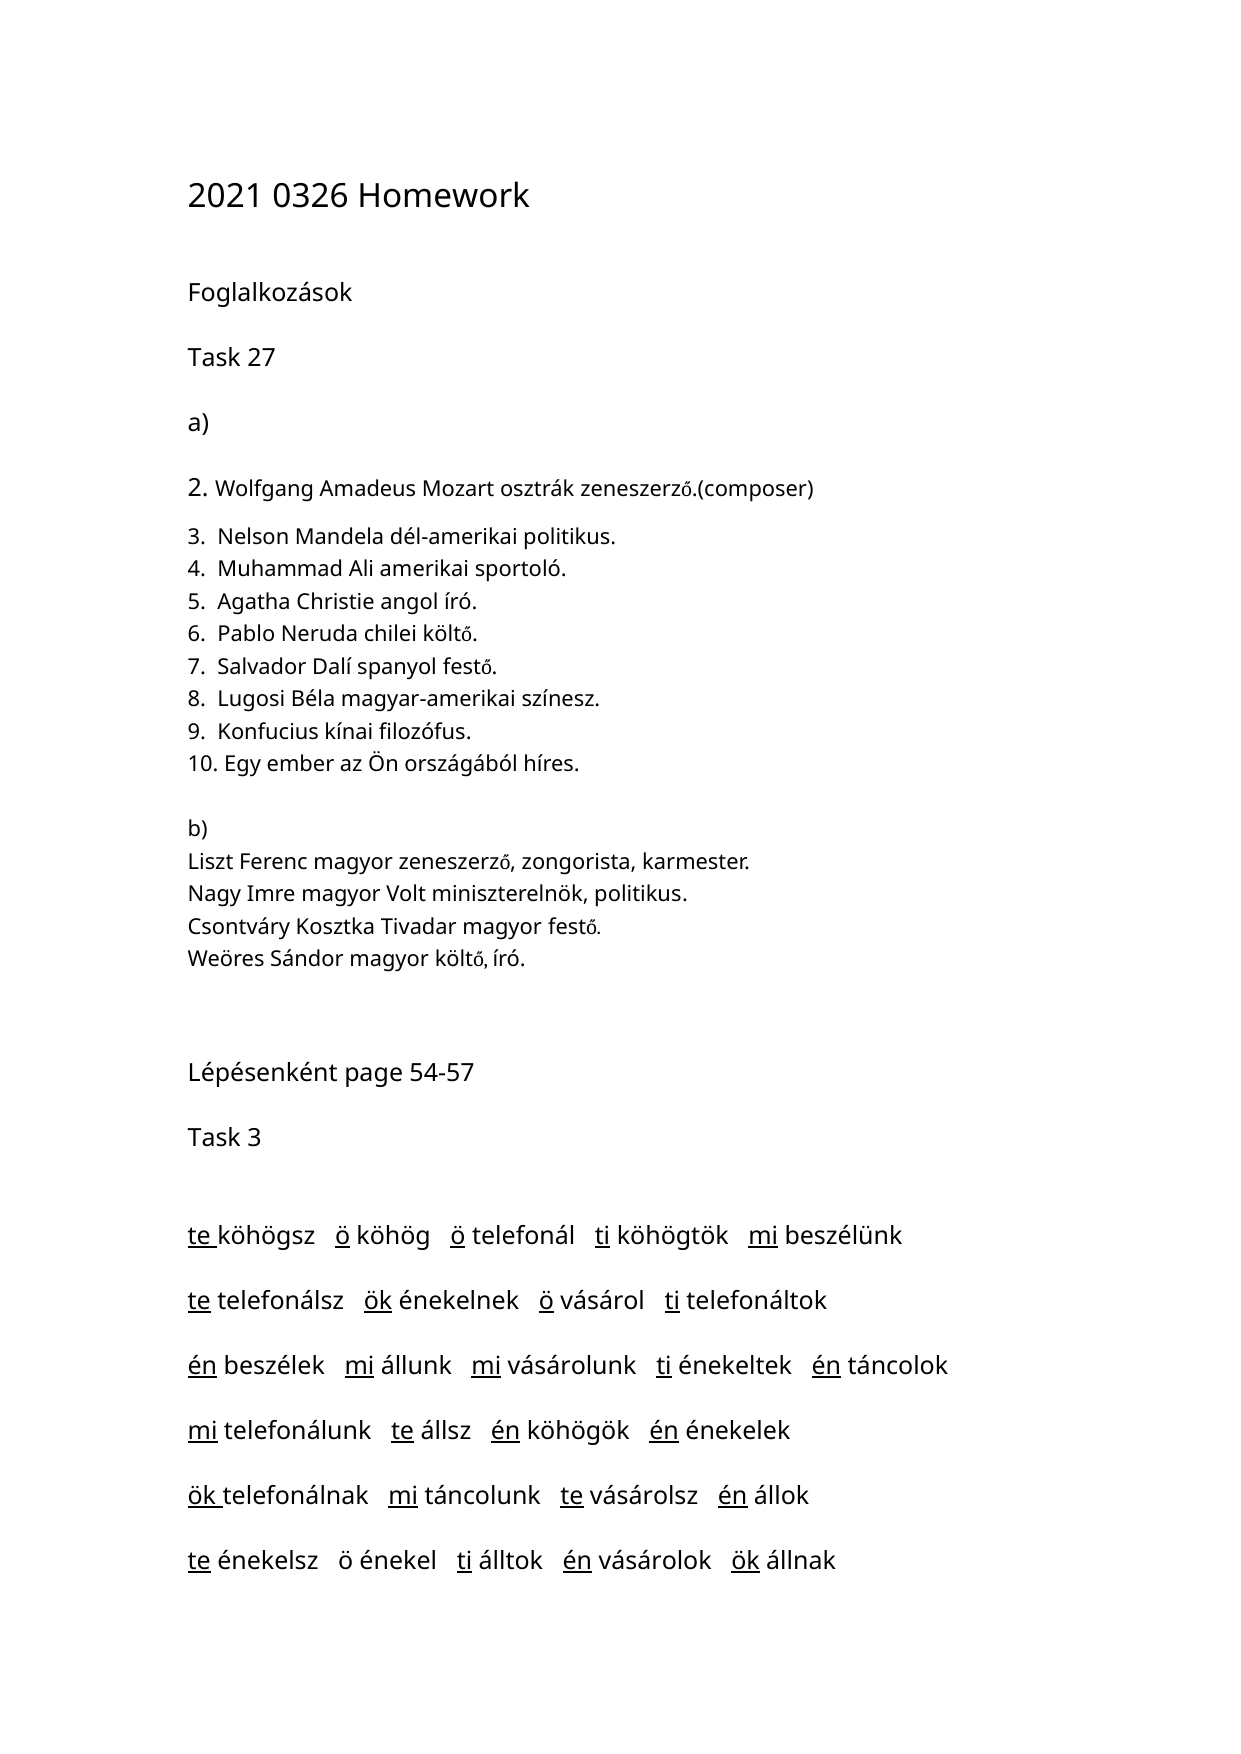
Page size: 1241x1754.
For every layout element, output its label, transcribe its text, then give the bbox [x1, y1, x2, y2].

text 2. Wolfgang Amadeus Mozart osztrák zeneszerző.(composer) [187, 454, 1053, 519]
text Task 27 [187, 324, 1053, 389]
text 9. Konfucius kínai filozófus. [187, 714, 1053, 747]
text te telefonálsz ök énekelnek ö vásárol ti telefonáltok [187, 1267, 1053, 1332]
text Task 3 [187, 1104, 1053, 1169]
text 8. Lugosi Béla magyar-amerikai színesz. [187, 682, 1053, 714]
text mi telefonálunk te állsz én köhögök én énekelek [187, 1397, 1053, 1462]
text 5. Agatha Christie angol író. [187, 584, 1053, 617]
text 6. Pablo Neruda chilei költő. [187, 617, 1053, 649]
text ök telefonálnak mi táncolunk te vásárolsz én állok [187, 1462, 1053, 1527]
text Nagy Imre magyor Volt miniszterelnök, politikus. [187, 877, 1053, 909]
text a) [187, 389, 1053, 454]
text Lépésenként page 54-57 [187, 1039, 1053, 1104]
text 2021 0326 Homework [187, 162, 1053, 227]
text b) [187, 812, 1053, 844]
text Csontváry Kosztka Tivadar magyor festő. [187, 909, 1053, 942]
text 3. Nelson Mandela dél-amerikai politikus. [187, 519, 1053, 552]
text Weöres Sándor magyor költő, író. [187, 942, 1053, 974]
text 10. Egy ember az Ön országából híres. [187, 747, 1053, 779]
text te énekelsz ö énekel ti álltok én vásárolok ök állnak [187, 1527, 1053, 1592]
text te köhögsz ö köhög ö telefonál ti köhögtök mi beszélünk [187, 1202, 1053, 1267]
text 4. Muhammad Ali amerikai sportoló. [187, 552, 1053, 584]
text Foglalkozások [187, 259, 1053, 324]
text Liszt Ferenc magyor zeneszerző, zongorista, karmester. [187, 844, 1053, 877]
text én beszélek mi állunk mi vásárolunk ti énekeltek én táncolok [187, 1332, 1053, 1397]
text 7. Salvador Dalí spanyol festő. [187, 649, 1053, 682]
